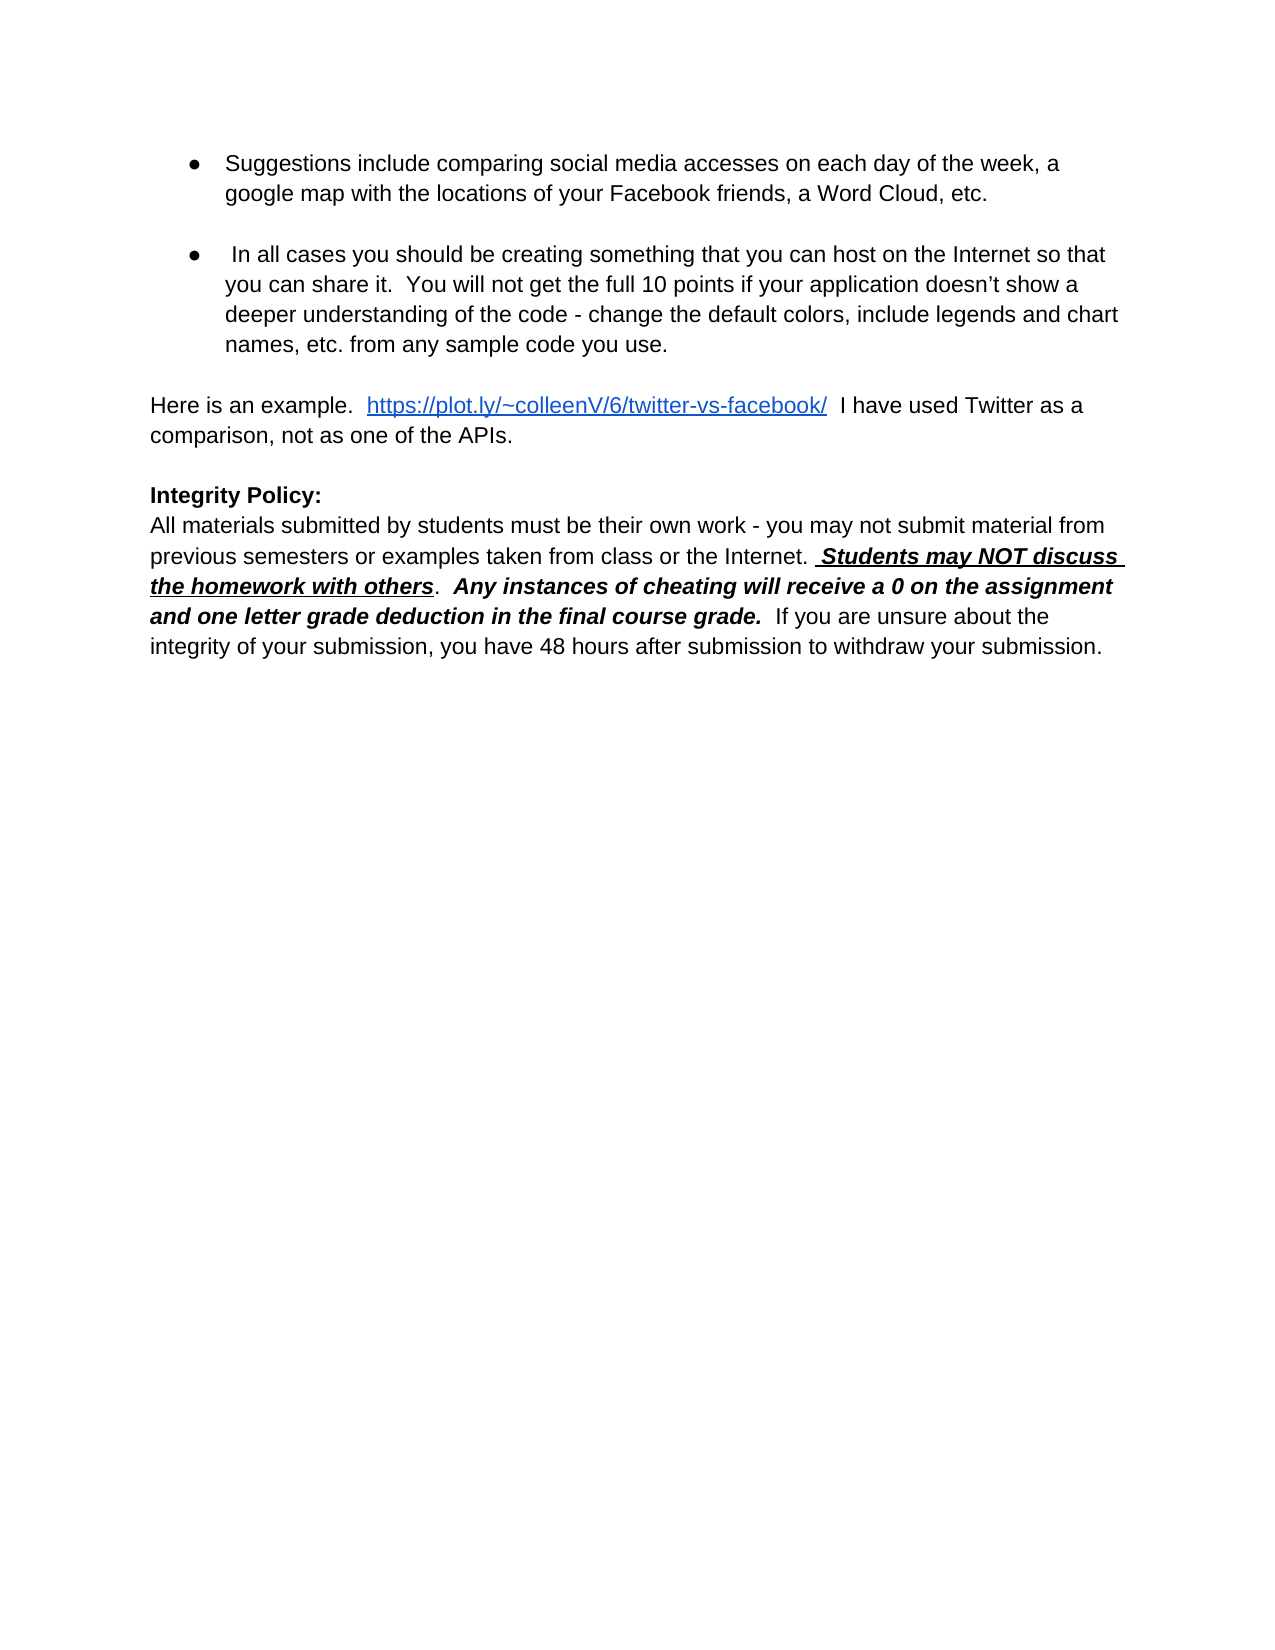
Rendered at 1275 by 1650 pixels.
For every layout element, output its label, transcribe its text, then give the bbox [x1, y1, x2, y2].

text All materials submitted by students must be their own work - you may not submit material from previous semesters or examples taken from class or the Internet. Students may NOT discuss the homework with others. Any instances of cheating will receive a 0 on the assignment and one letter grade deduction in the final course grade. If you are unsure about the integrity of your submission, you have 48 hours after submission to withdraw your submission. [150, 512, 1125, 660]
list In all cases you should be creating something that you can host on the Internet so that you can share it. You will not get the full 10 points if your application doesn’t show a deeper understanding of the code - change the default colors, include legends and chart names, etc. from any sample code you use. [187, 241, 1125, 358]
list Suggestions include comparing social media accesses on each day of the week, a google map with the locations of your Facebook friends, a Word Cloud, etc. [187, 150, 1125, 207]
text Here is an example. https://plot.ly/~colleenV/6/twitter-vs-facebook/ I have used Twitter as a comparison, not as one of the APIs. [150, 392, 1125, 448]
text Integrity Policy: [150, 482, 1125, 509]
